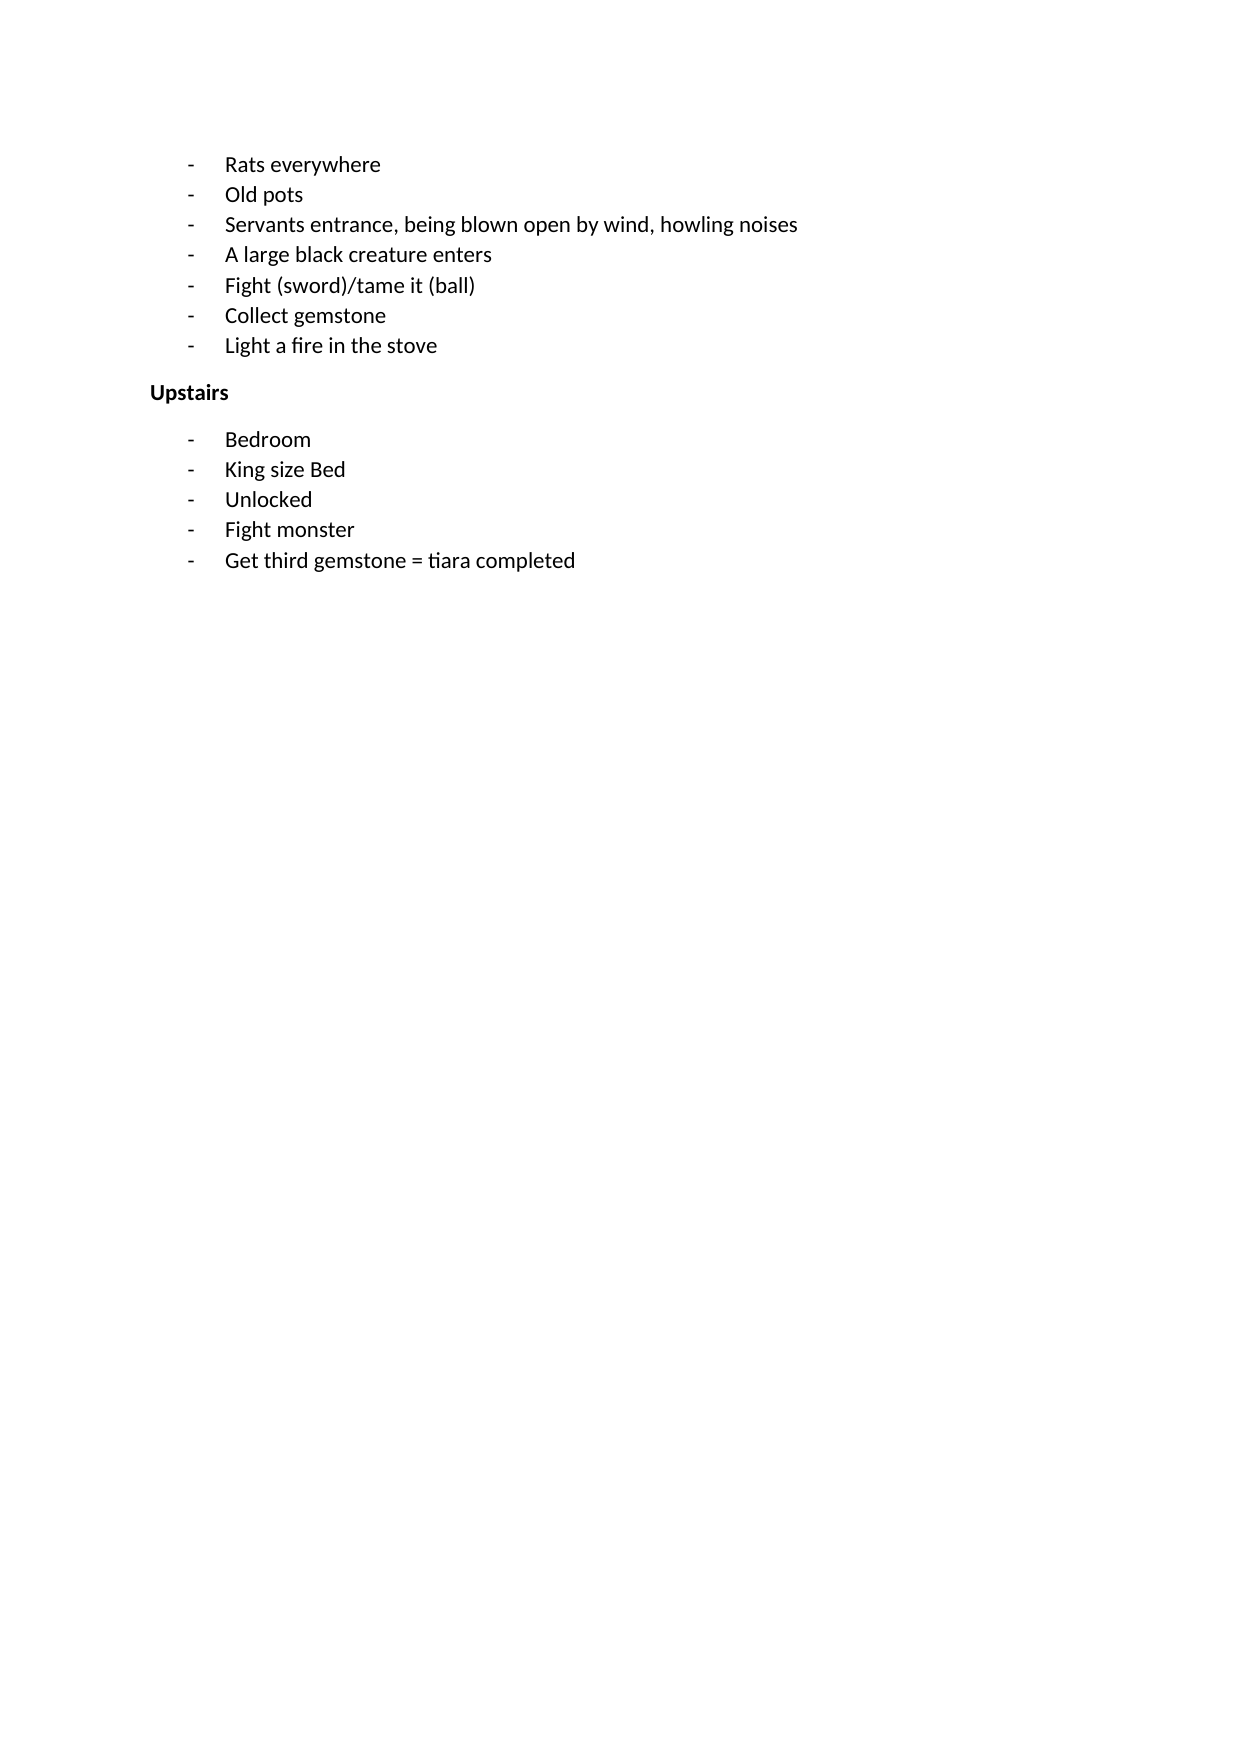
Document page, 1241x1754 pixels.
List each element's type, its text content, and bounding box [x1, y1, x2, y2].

list Bedroom [187, 425, 1090, 453]
list King size Bed [187, 455, 1090, 483]
list Light a fire in the stove [187, 331, 1090, 359]
list Fight (sword)/tame it (ball) [187, 271, 1090, 299]
list Fight monster [187, 516, 1090, 544]
list Get third gemstone = tiara completed [187, 546, 1090, 574]
text Upstairs [150, 378, 1090, 406]
list Collect gemstone [187, 301, 1090, 329]
list Unlocked [187, 485, 1090, 513]
list Old pots [187, 180, 1090, 208]
list Servants entrance, being blown open by wind, howling noises [187, 210, 1090, 238]
list A large black creature enters [187, 241, 1090, 269]
list Rats everywhere [187, 150, 1090, 178]
